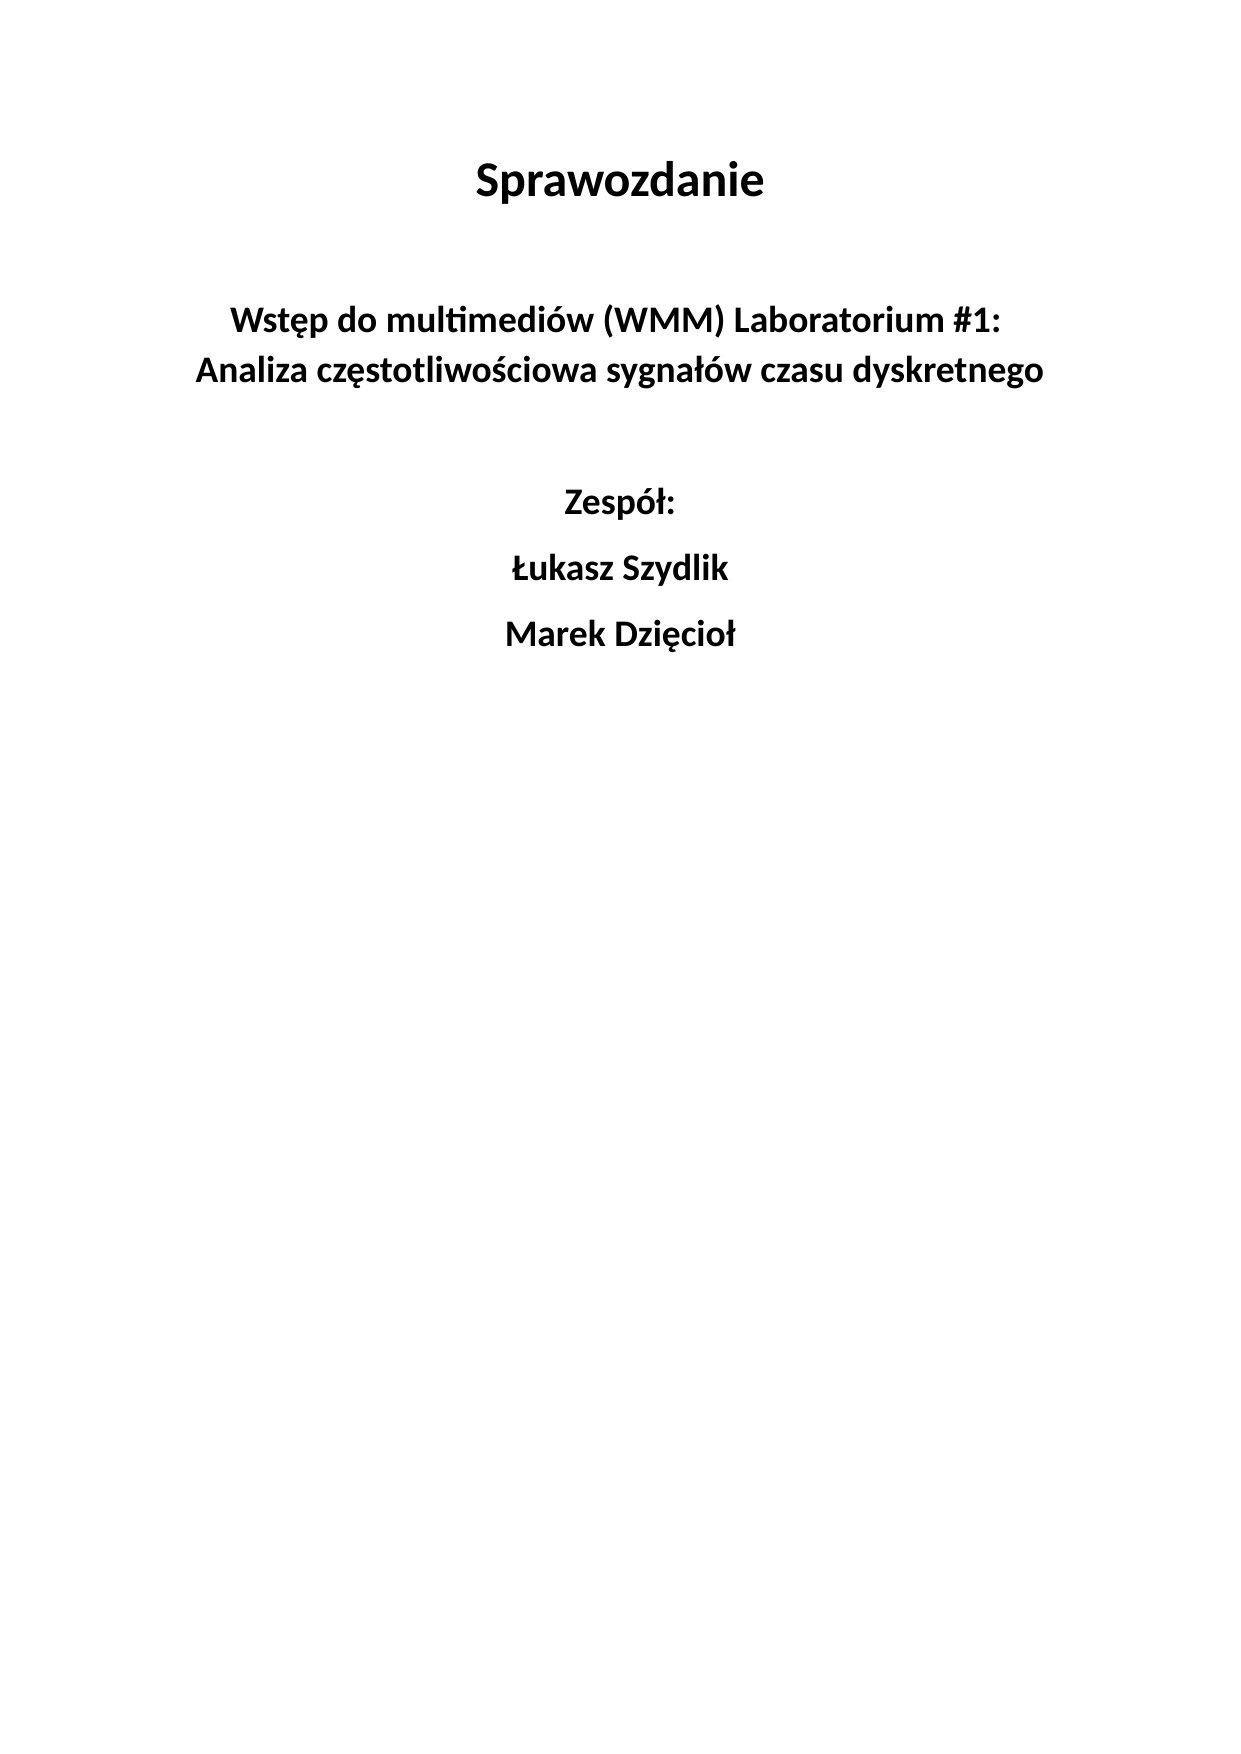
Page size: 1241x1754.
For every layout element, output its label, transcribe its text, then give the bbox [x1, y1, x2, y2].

text Łukasz Szydlik [148, 544, 1093, 590]
text Sprawozdanie [148, 148, 1093, 209]
text Zespół: [148, 478, 1093, 524]
text Wstęp do multimediów (WMM) Laboratorium #1: Analiza częstotliwościowa sygnałów czasu dyskretnego [148, 296, 1093, 392]
text Marek Dzięcioł [148, 610, 1093, 656]
